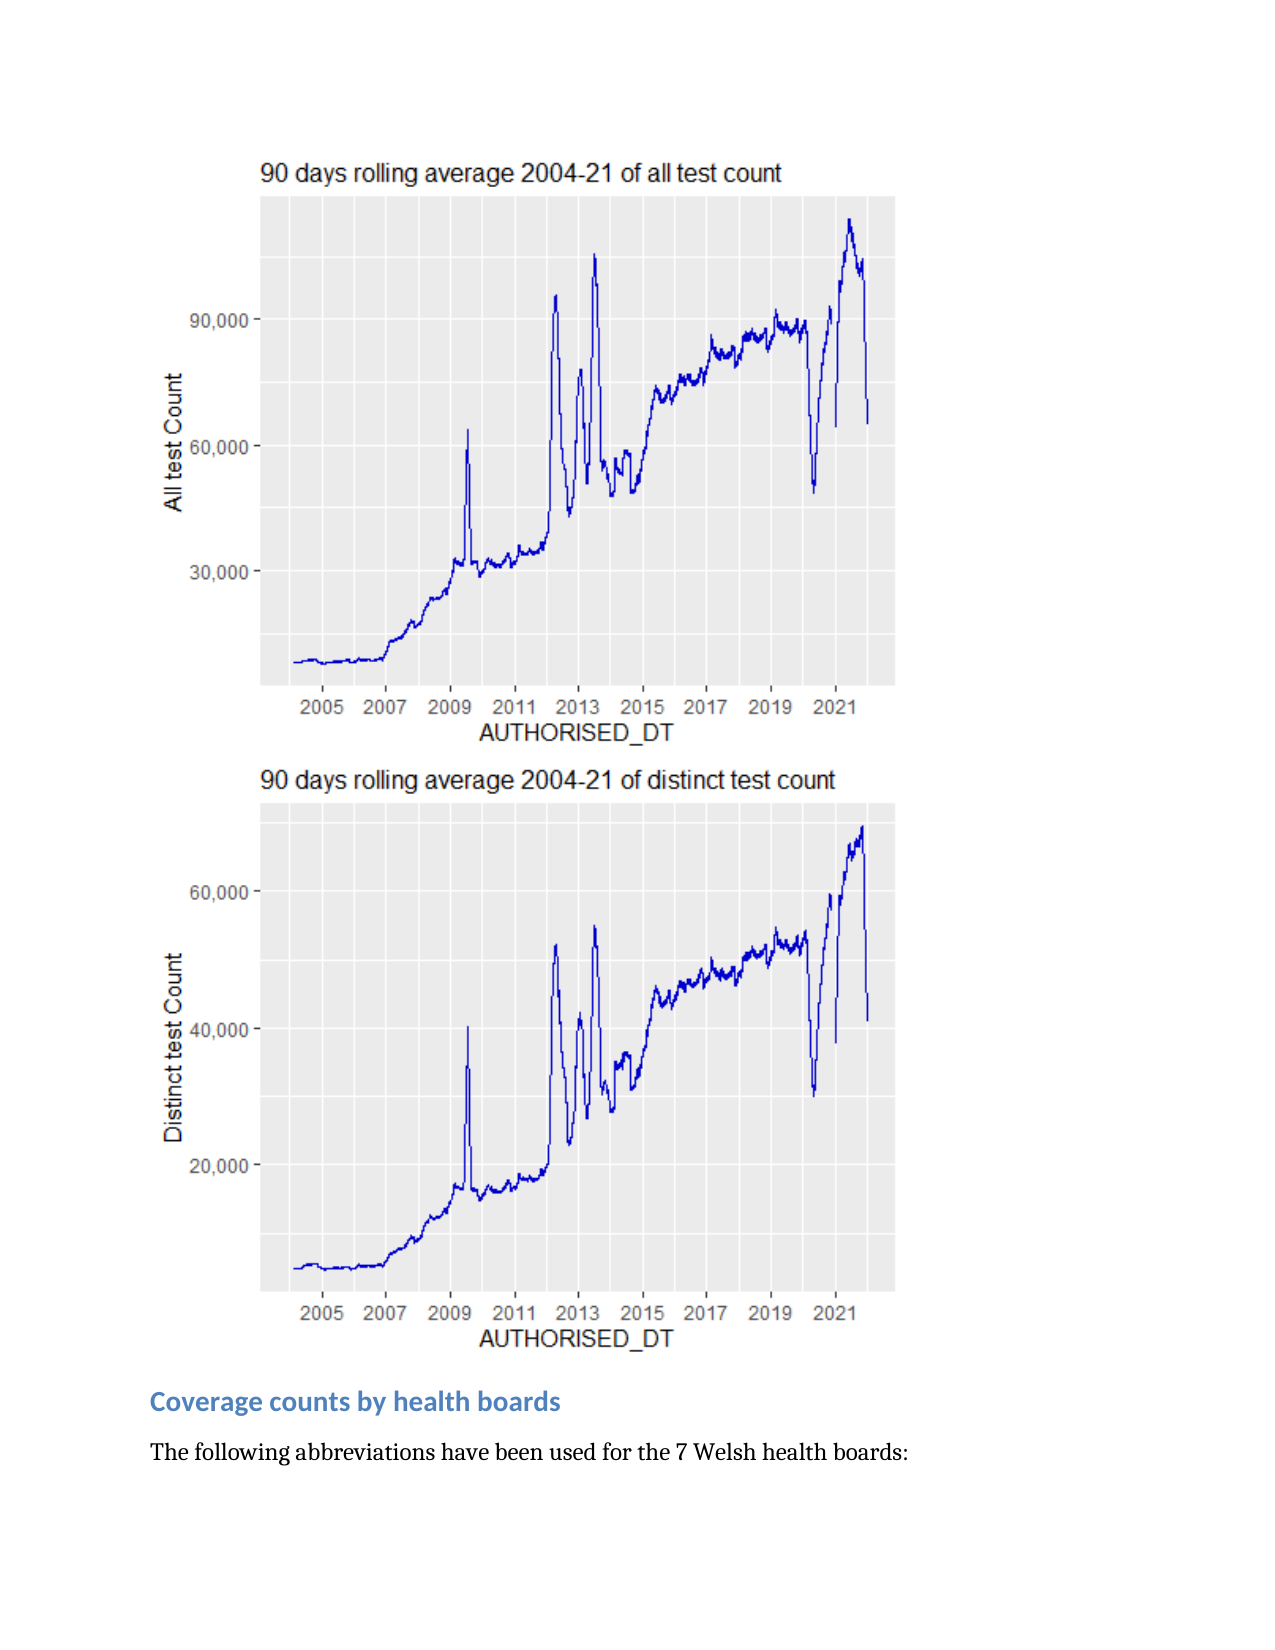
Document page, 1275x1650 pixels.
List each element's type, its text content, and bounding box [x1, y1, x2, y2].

subtitle Coverage counts by health boards [150, 1383, 1125, 1419]
picture [150, 150, 908, 1363]
text The following abbreviations have been used for the 7 Welsh health boards: [150, 1438, 1125, 1467]
